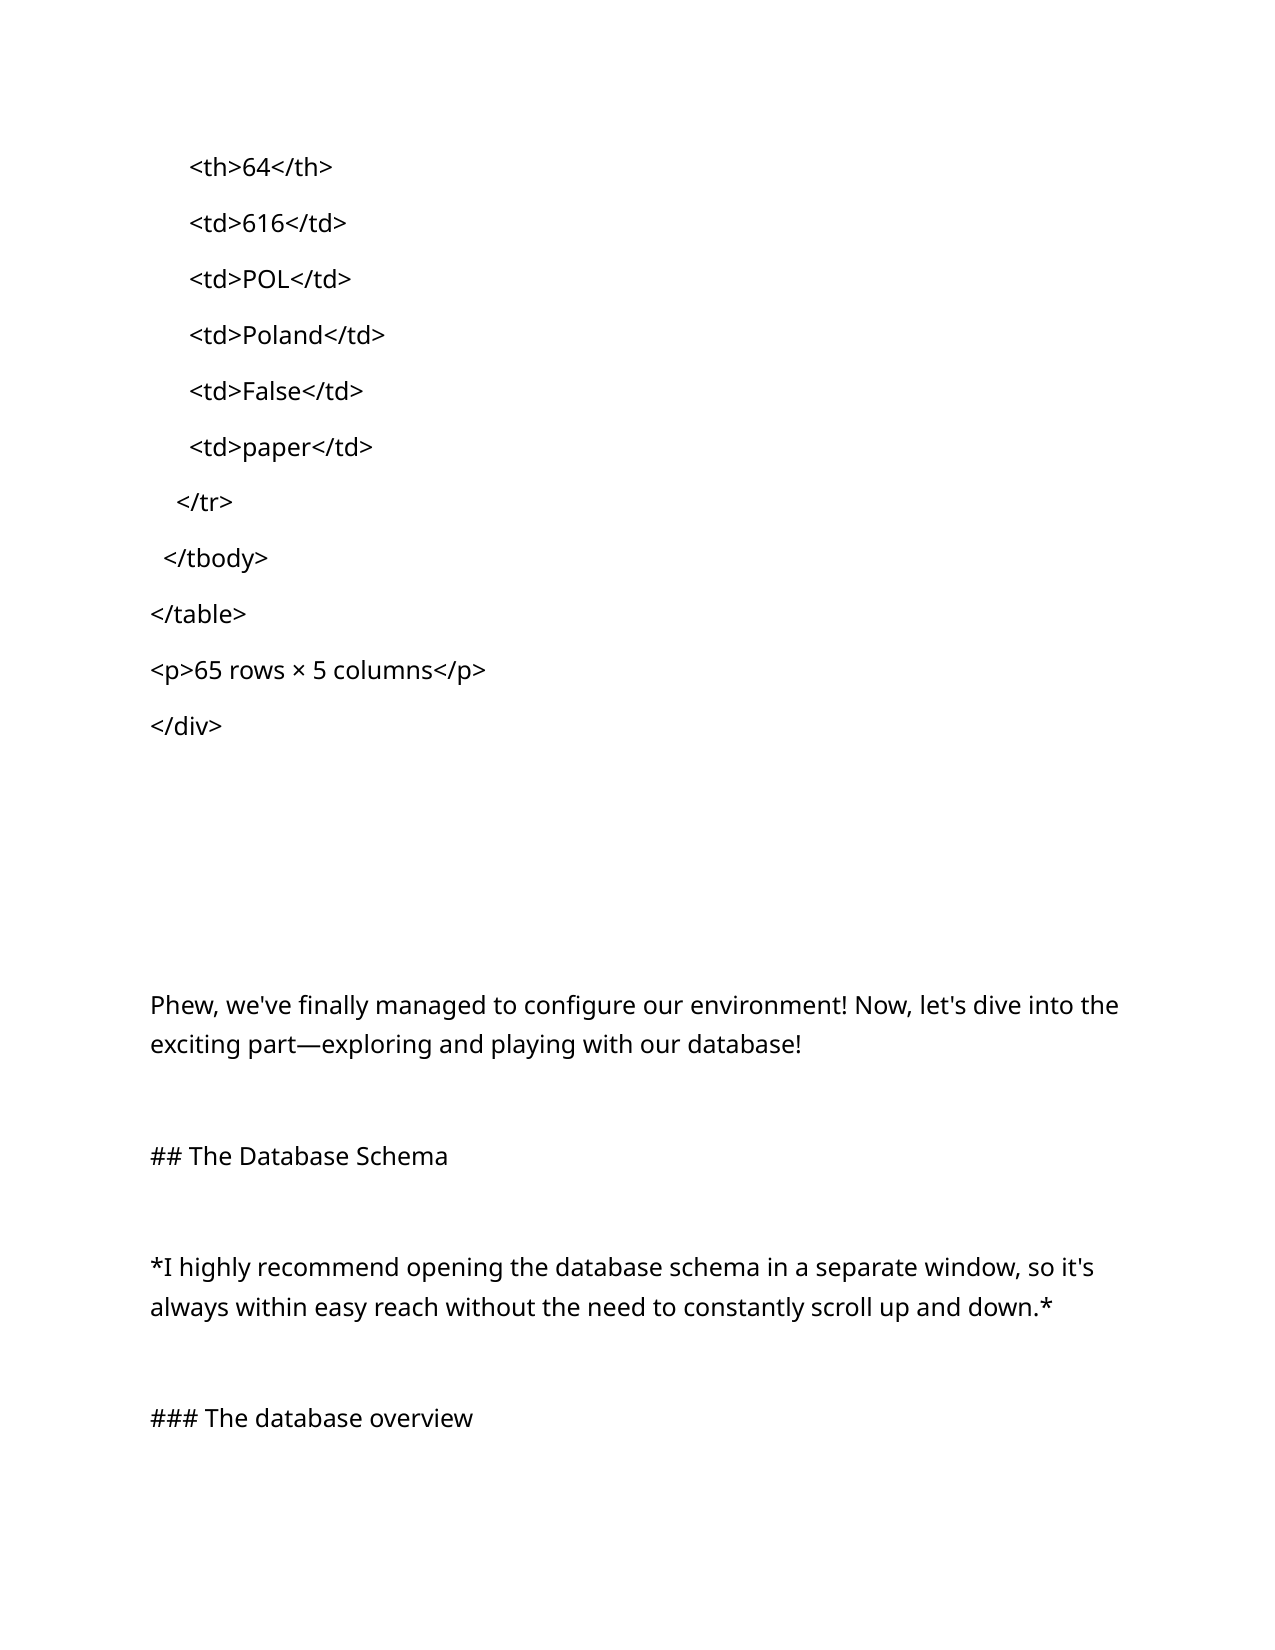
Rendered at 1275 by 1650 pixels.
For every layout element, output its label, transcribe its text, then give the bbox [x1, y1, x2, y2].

text <td>Poland</td> [150, 317, 1125, 352]
text <td>paper</td> [150, 429, 1125, 463]
text </tr> [150, 485, 1125, 519]
text <th>64</th> [150, 150, 1125, 184]
text </table> [150, 597, 1125, 631]
text <p>65 rows × 5 columns</p> [150, 652, 1125, 687]
text Phew, we've finally managed to configure our environment! Now, let's dive into the exciting part—exploring and playing with our database! [150, 987, 1125, 1061]
text ## The Database Schema [150, 1138, 1125, 1172]
text <td>False</td> [150, 373, 1125, 407]
text <td>POL</td> [150, 262, 1125, 296]
text <td>616</td> [150, 206, 1125, 240]
text </div> [150, 708, 1125, 742]
text *I highly recommend opening the database schema in a separate window, so it's always within easy reach without the need to constantly scroll up and down.* [150, 1250, 1125, 1323]
text </tbody> [150, 541, 1125, 575]
text ### The database overview [150, 1401, 1125, 1435]
